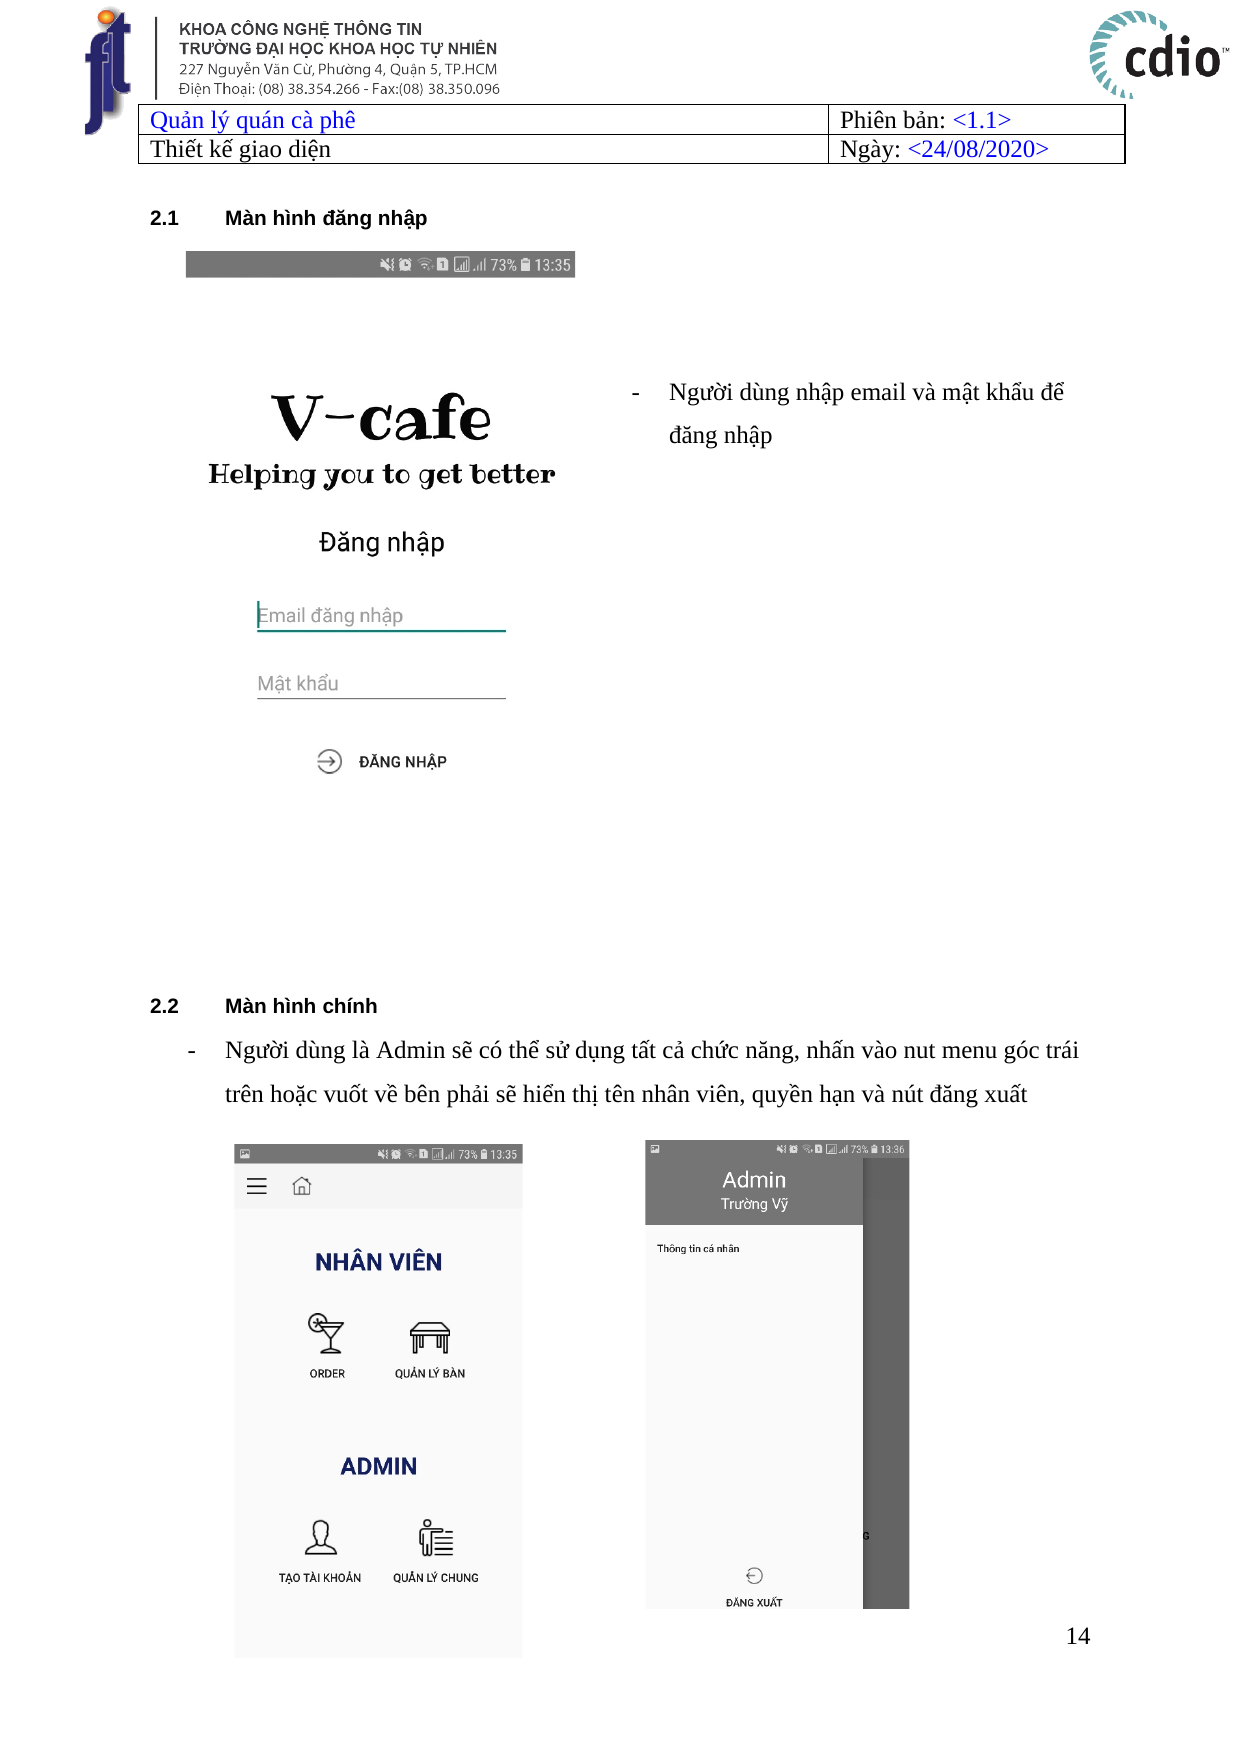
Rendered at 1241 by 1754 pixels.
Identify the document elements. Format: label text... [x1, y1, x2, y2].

picture [61, 0, 1241, 159]
picture [829, 105, 1124, 134]
picture [645, 1140, 910, 1609]
picture [139, 135, 828, 159]
picture [139, 105, 828, 134]
picture [234, 1144, 523, 1658]
picture [829, 135, 1124, 159]
list Người dùng là Admin sẽ có thể sử dụng tất cả chức năng, nhấn vào nut menu góc trái trên hoặc vuốt về bên phải sẽ hiển thị tên nhân viên, quyền hạn và nút đăng xuất [187, 1036, 1090, 1107]
list Người dùng nhập email và mật khẩu để đăng nhập [575, 377, 1090, 449]
subtitle Màn hình đăng nhập [150, 206, 1090, 229]
picture [184, 251, 575, 948]
subtitle Màn hình chính [150, 993, 1090, 1017]
